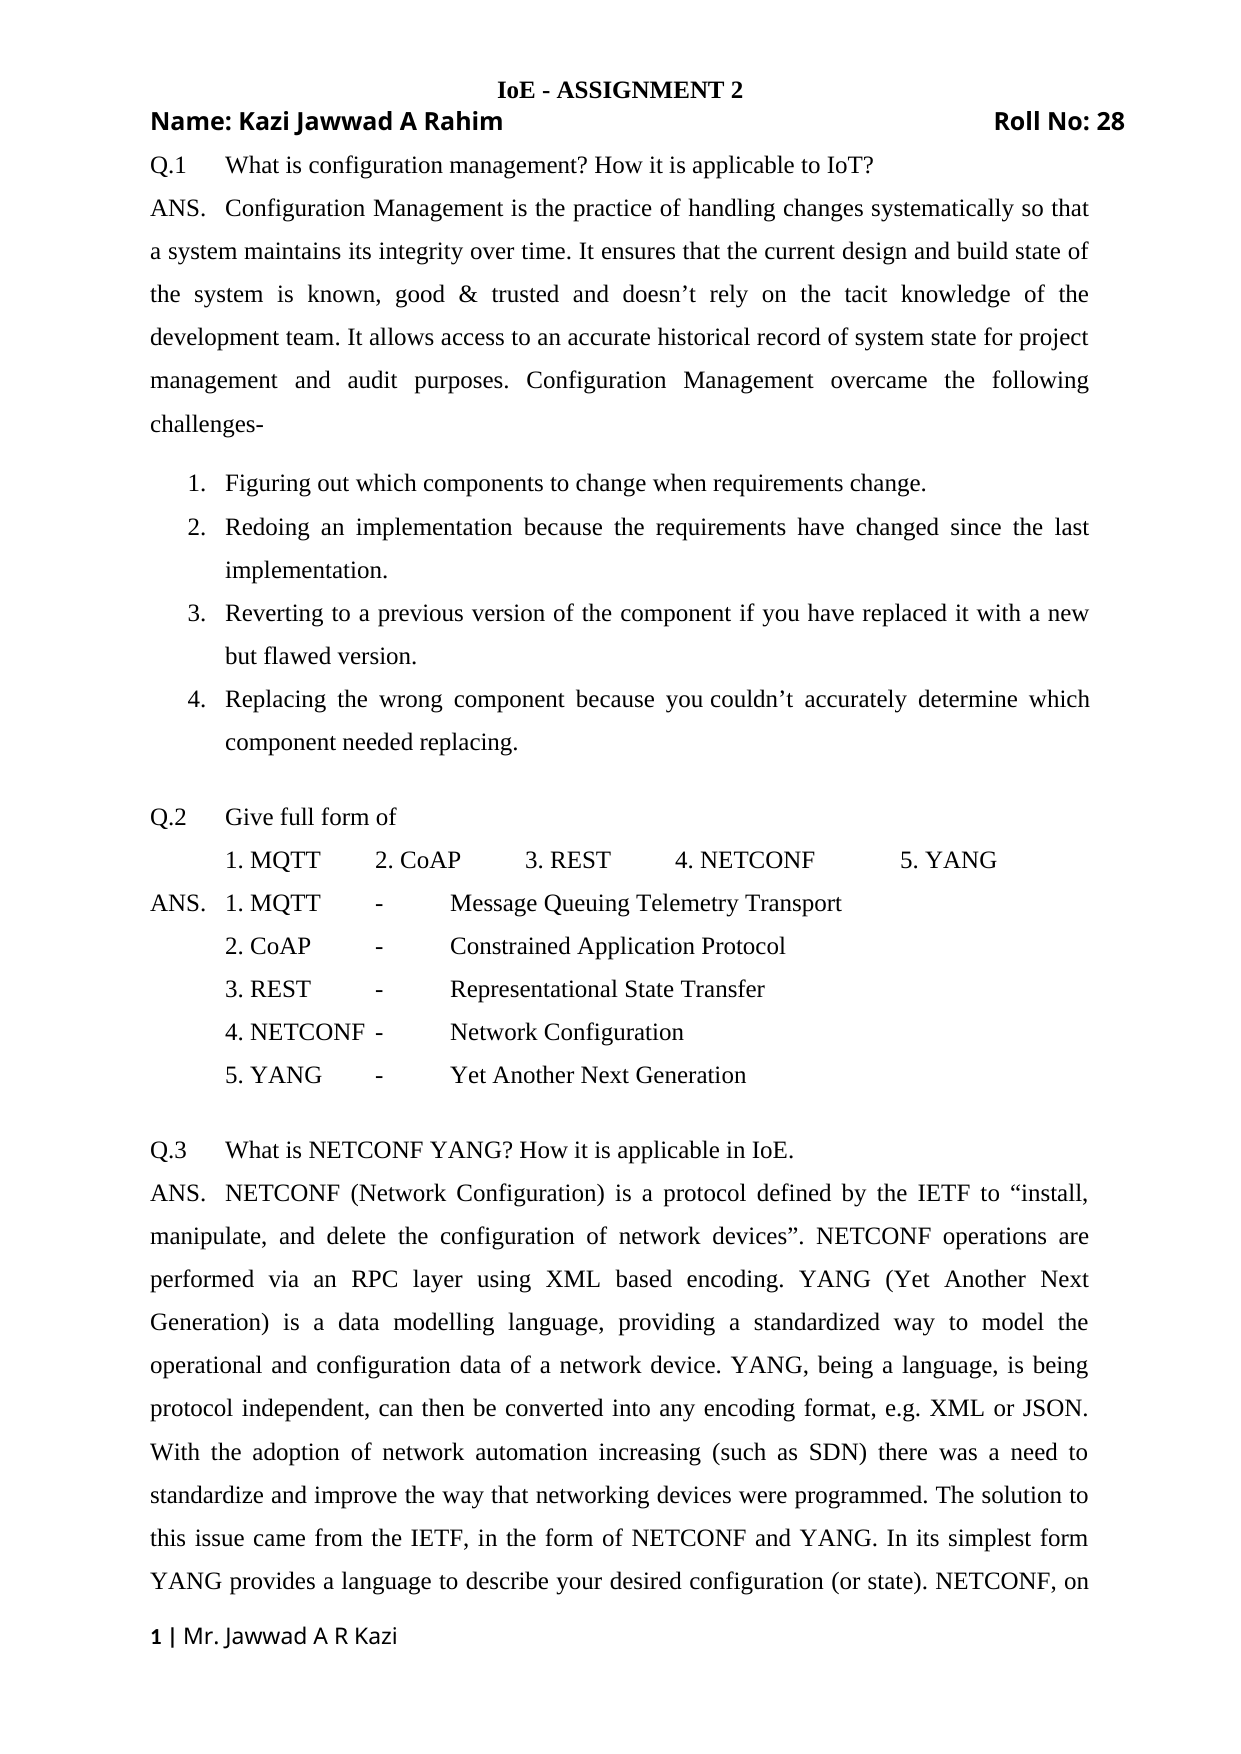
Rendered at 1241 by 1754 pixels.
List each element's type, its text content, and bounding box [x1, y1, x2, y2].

text Q.1 What is configuration management? How it is applicable to IoT? [150, 150, 1090, 179]
text 4. NETCONF - Network Configuration [150, 1017, 1090, 1046]
text 2. CoAP - Constrained Application Protocol [150, 931, 1090, 960]
text 3. REST - Representational State Transfer [150, 974, 1090, 1003]
list Redoing an implementation because the requirements have changed since the last implementation. [187, 512, 1090, 583]
text Q.3 What is NETCONF YANG? How it is applicable in IoE. [150, 1135, 1090, 1163]
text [150, 1178, 1090, 1595]
text 1. MQTT 2. CoAP 3. REST 4. NETCONF 5. YANG [150, 845, 1090, 873]
text ANS. 1. MQTT - Message Queuing Telemetry Transport [150, 888, 1090, 917]
list Replacing the wrong component because you couldn’t accurately determine which component needed replacing. [187, 684, 1090, 756]
text Q.2 Give full form of [150, 802, 1090, 830]
list Reverting to a previous version of the component if you have replaced it with a new but flawed version. [187, 598, 1090, 670]
list Figuring out which components to change when requirements change. [187, 468, 1090, 497]
text ANS. Configuration Management is the practice of handling changes systematically so that a system maintains its integrity over time. It ensures that the current design and build state of the system is known, good & trusted and doesn’t rely on the tacit knowledge of the development team. It allows access to an accurate historical record of system state for project management and audit purposes. Configuration Management overcame the following challenges- [150, 193, 1090, 437]
text 5. YANG - Yet Another Next Generation [150, 1060, 1090, 1089]
